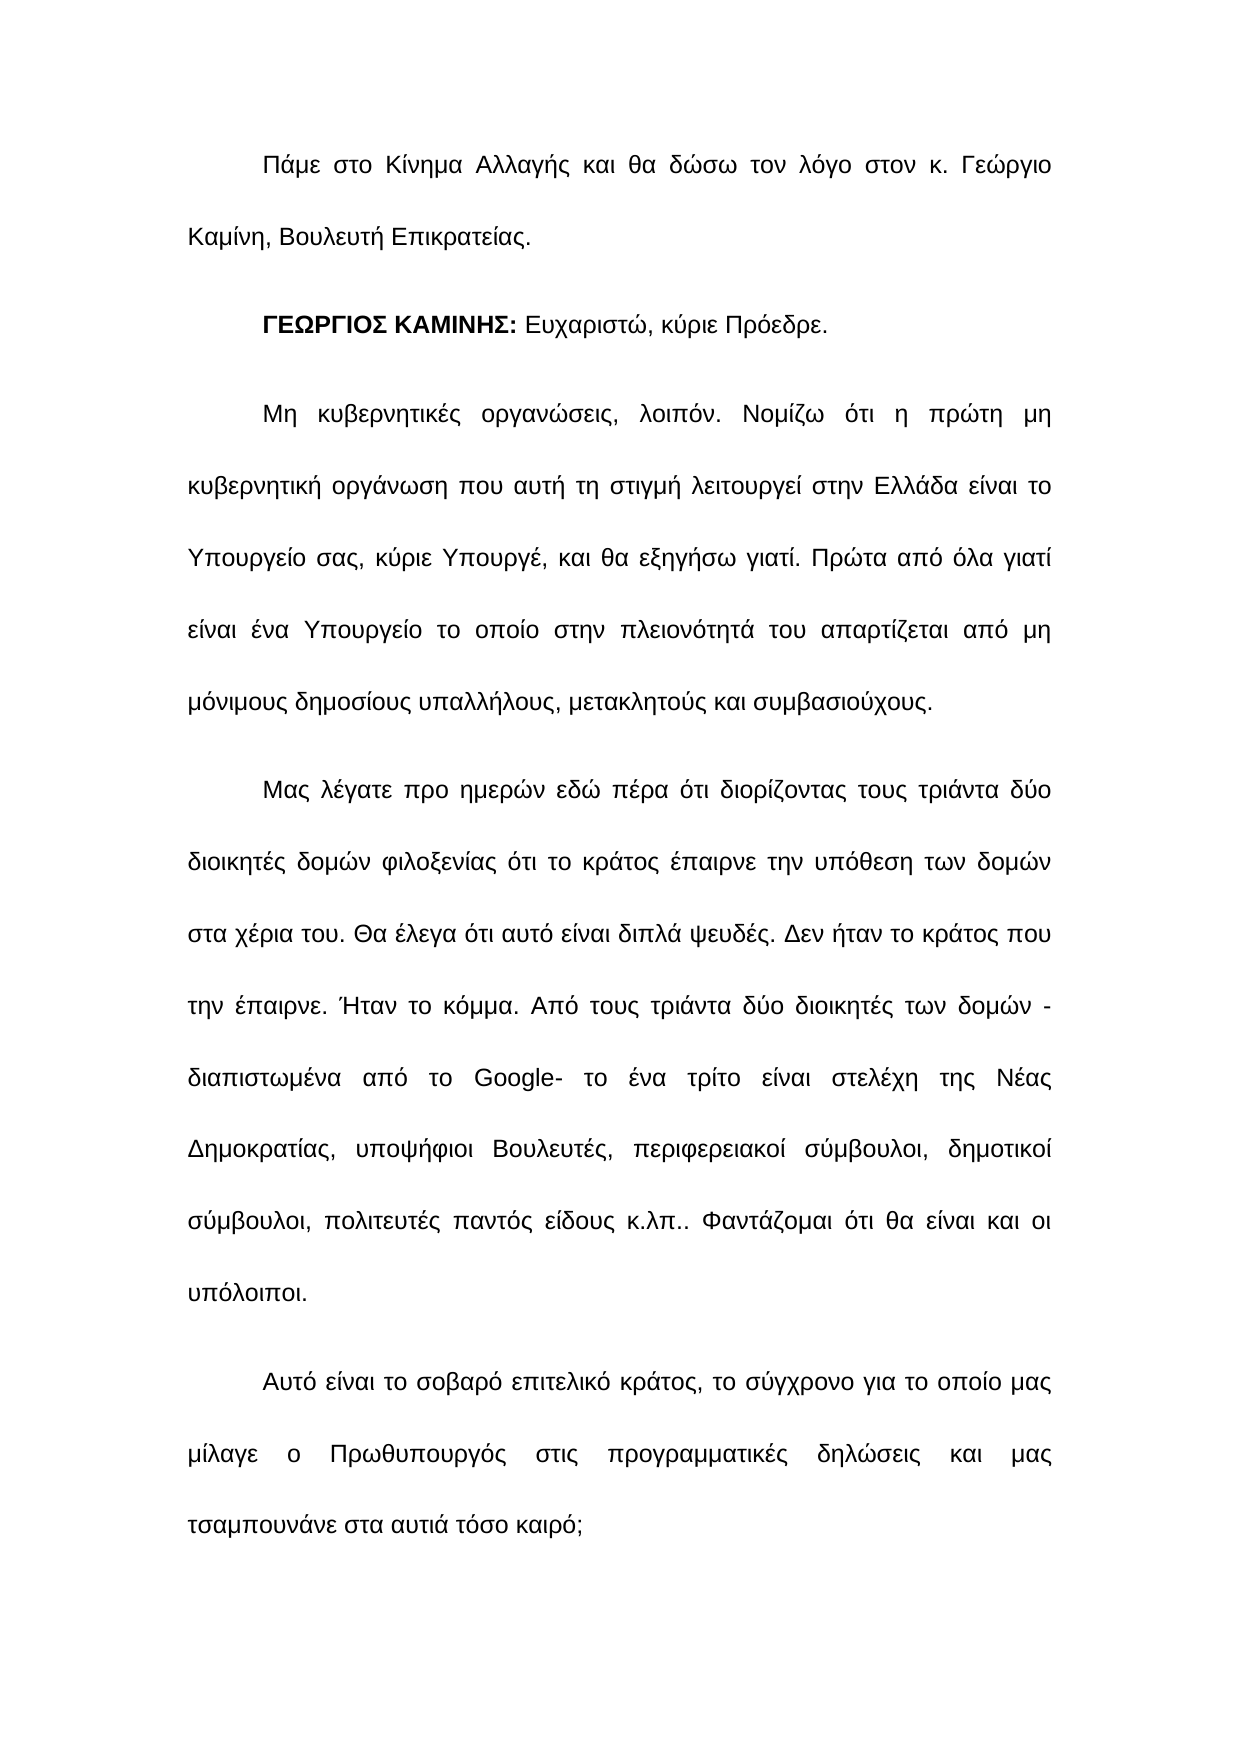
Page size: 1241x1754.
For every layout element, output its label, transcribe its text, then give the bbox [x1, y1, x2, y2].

text Πάμε στο Κίνημα Αλλαγής και θα δώσω τον λόγο στον κ. Γεώργιο Καμίνη, Βουλευτή Επικρατείας. [187, 150, 1053, 251]
text Μη κυβερνητικές οργανώσεις, λοιπόν. Νομίζω ότι η πρώτη μη κυβερνητική οργάνωση που αυτή τη στιγμή λειτουργεί στην Ελλάδα είναι το Υπουργείο σας, κύριε Υπουργέ, και θα εξηγήσω γιατί. Πρώτα από όλα γιατί είναι ένα Υπουργείο το οποίο στην πλειονότητά του απαρτίζεται από μη μόνιμους δημοσίους υπαλλήλους, μετακλητούς και συμβασιούχους. [187, 399, 1053, 715]
text ΓΕΩΡΓΙΟΣ ΚΑΜΙΝΗΣ: Ευχαριστώ, κύριε Πρόεδρε. [187, 310, 1053, 339]
text Αυτό είναι το σοβαρό επιτελικό κράτος, το σύγχρονο για το οποίο μας μίλαγε ο Πρωθυπουργός στις προγραμματικές δηλώσεις και μας τσαμπουνάνε στα αυτιά τόσο καιρό; [187, 1367, 1053, 1539]
text Μας λέγατε προ ημερών εδώ πέρα ότι διορίζοντας τους τριάντα δύο διοικητές δομών φιλοξενίας ότι το κράτος έπαιρνε την υπόθεση των δομών στα χέρια του. Θα έλεγα ότι αυτό είναι διπλά ψευδές. Δεν ήταν το κράτος που την έπαιρνε. Ήταν το κόμμα. Από τους τριάντα δύο διοικητές των δομών -διαπιστωμένα από το Google- το ένα τρίτο είναι στελέχη της Νέας Δημοκρατίας, υποψήφιοι Βουλευτές, περιφερειακοί σύμβουλοι, δημοτικοί σύμβουλοι, πολιτευτές παντός είδους κ.λπ.. Φαντάζομαι ότι θα είναι και οι υπόλοιποι. [187, 775, 1053, 1307]
